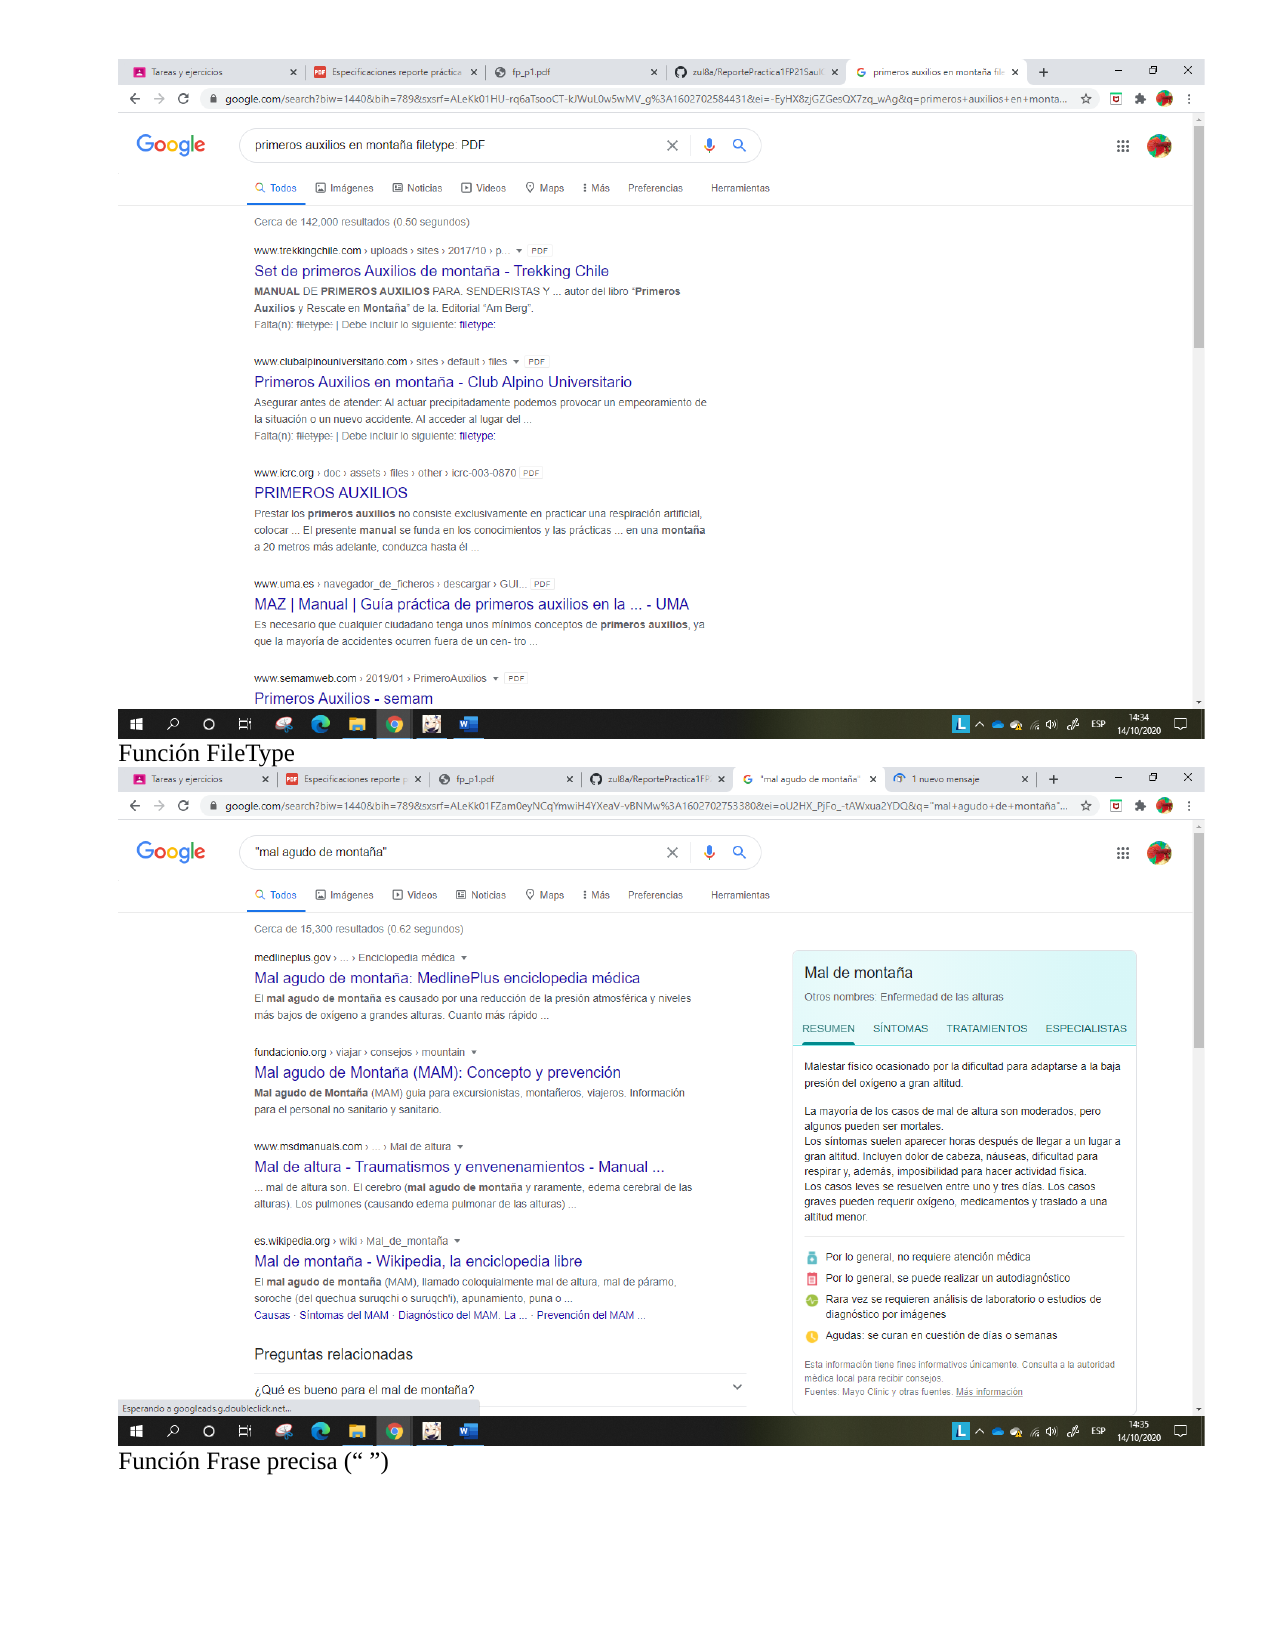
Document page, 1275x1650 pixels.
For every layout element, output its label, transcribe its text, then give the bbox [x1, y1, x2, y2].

text Función FileType [118, 739, 1205, 767]
picture [118, 59, 1205, 739]
text Función Frase precisa (“ ”) [118, 1446, 1205, 1475]
picture [118, 767, 1205, 1446]
